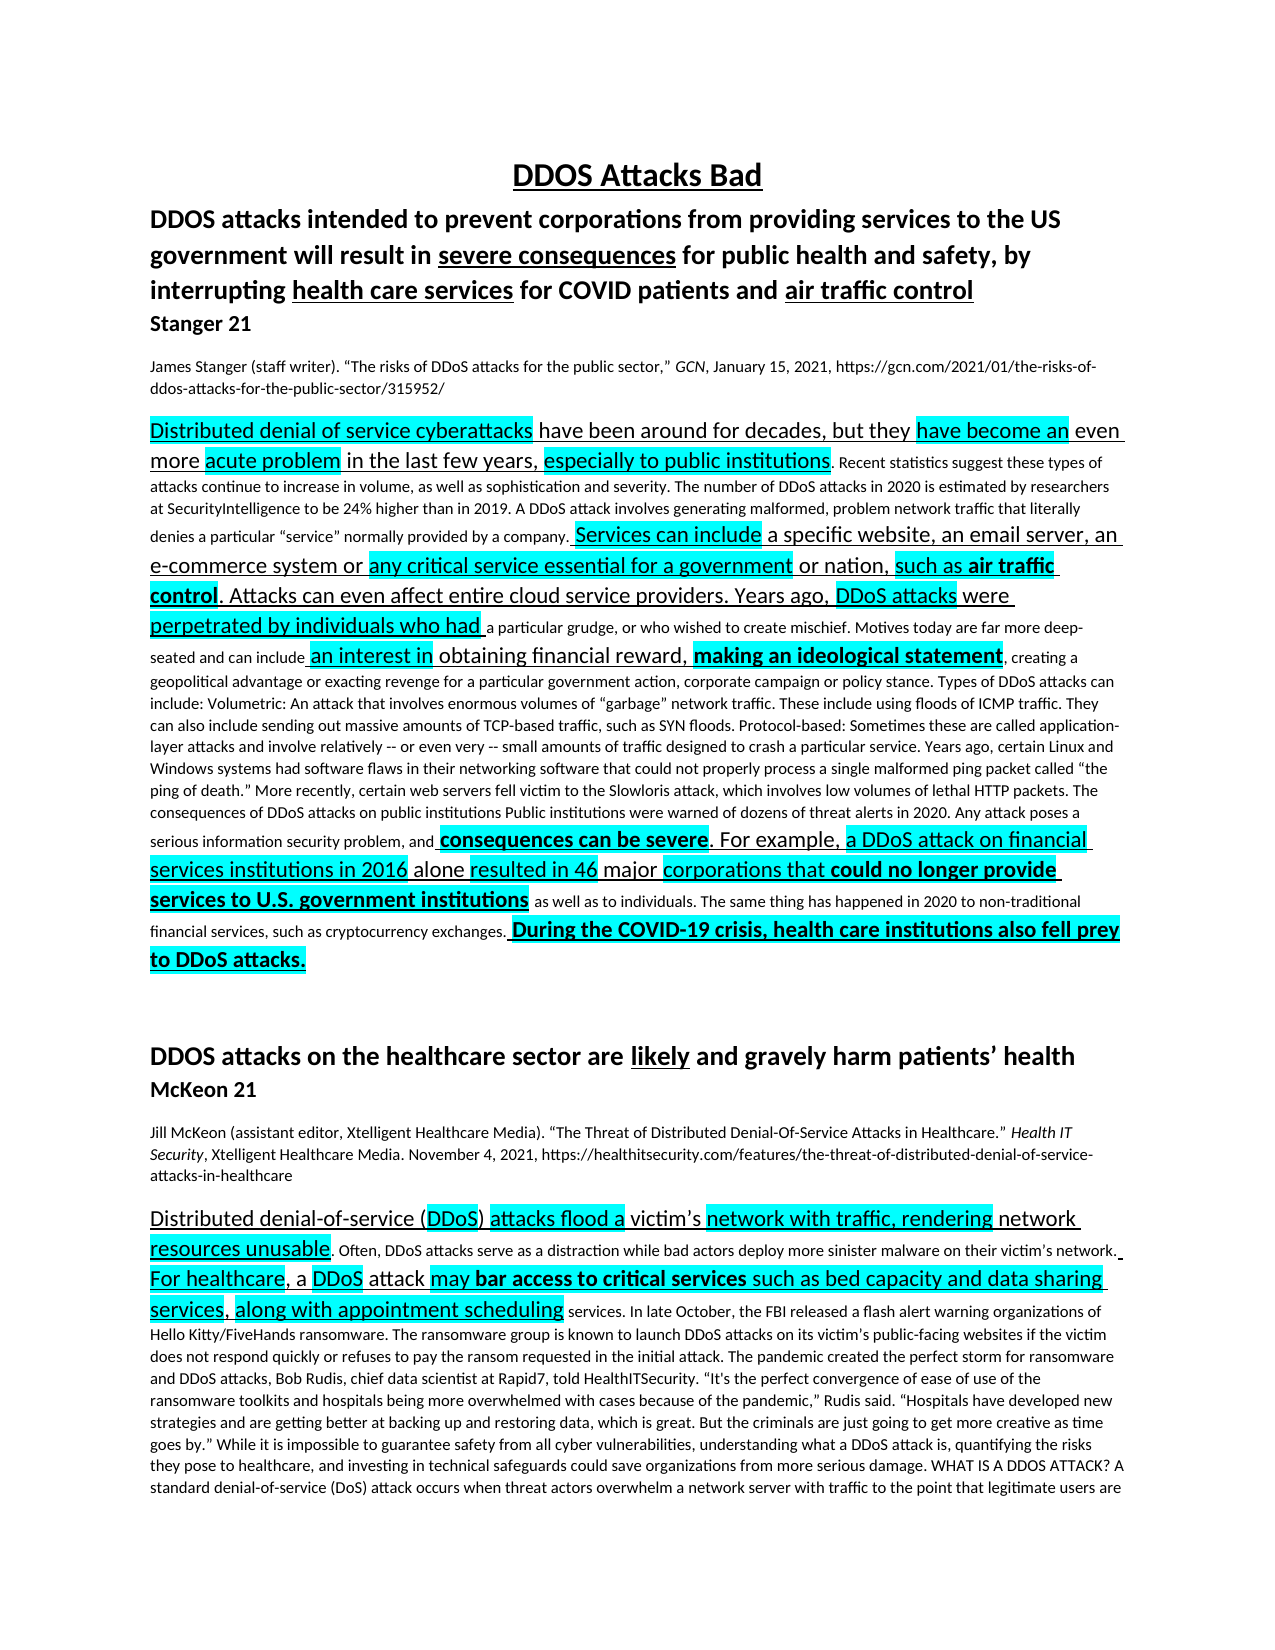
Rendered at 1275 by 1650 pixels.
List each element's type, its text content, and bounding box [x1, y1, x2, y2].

text James Stanger (staff writer). “The risks of DDoS attacks for the public sector,” GCN, January 15, 2021, https://gcn.com/2021/01/the-risks-of-ddos-attacks-for-the-public-sector/315952/ [150, 356, 1125, 398]
subtitle DDOS Attacks Bad [150, 154, 1125, 195]
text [150, 1204, 1125, 1498]
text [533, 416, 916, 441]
text Distributed denial of service cyberattacks have been around for decades, but they have become an even more acute problem in the last few years, especially to public institutions. Recent statistics suggest these types of attacks continue to increase in volume, as well as sophistication and severity. The number of DDoS attacks in 2020 is estimated by researchers at SecurityIntelligence to be 24% higher than in 2019. A DDoS attack involves generating malformed, problem network traffic that literally denies a particular “service” normally provided by a company. Services can include a specific website, an email server, an e-commerce system or any critical service essential for a government or nation, such as air traffic control. Attacks can even affect entire cloud service providers. Years ago, DDoS attacks were perpetrated by individuals who had a particular grudge, or who wished to create mischief. Motives today are far more deep-seated and can include an interest in obtaining financial reward, making an ideological statement, creating a geopolitical advantage or exacting revenge for a particular government action, corporate campaign or policy stance. Types of DDoS attacks can include: Volumetric: An attack that involves enormous volumes of “garbage” network traffic. These include using floods of ICMP traffic. They can also include sending out massive amounts of TCP-based traffic, such as SYN floods. Protocol-based: Sometimes these are called application-layer attacks and involve relatively -- or even very -- small amounts of traffic designed to crash a particular service. Years ago, certain Linux and Windows systems had software flaws in their networking software that could not properly process a single malformed ping packet called “the ping of death.” More recently, certain web servers fell victim to the Slowloris attack, which involves low volumes of lethal HTTP packets. The consequences of DDoS attacks on public institutions Public institutions were warned of dozens of threat alerts in 2020. Any attack poses a serious information security problem, and consequences can be severe. For example, a DDoS attack on financial services institutions in 2016 alone resulted in 46 major corporations that could no longer provide services to U.S. government institutions as well as to individuals. The same thing has happened in 2020 to non-traditional financial services, such as cryptocurrency exchanges. During the COVID-19 crisis, health care institutions also fell prey to DDoS attacks. [150, 442, 1125, 974]
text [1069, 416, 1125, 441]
text McKeon 21 [150, 1075, 1125, 1103]
text Jill McKeon (assistant editor, Xtelligent Healthcare Media). “The Threat of Distributed Denial-Of-Service Attacks in Healthcare.” Health IT Security, Xtelligent Healthcare Media. November 4, 2021, https://healthitsecurity.com/features/the-threat-of-distributed-denial-of-service-attacks-in-healthcare [150, 1122, 1125, 1186]
text Stanger 21 [150, 309, 1125, 337]
subtitle DDOS attacks intended to prevent corporations from providing services to the US government will result in severe consequences for public health and safety, by interrupting health care services for COVID patients and air traffic control [150, 202, 1125, 307]
subtitle DDOS attacks on the healthcare sector are likely and gravely harm patients’ health [150, 1039, 1125, 1072]
